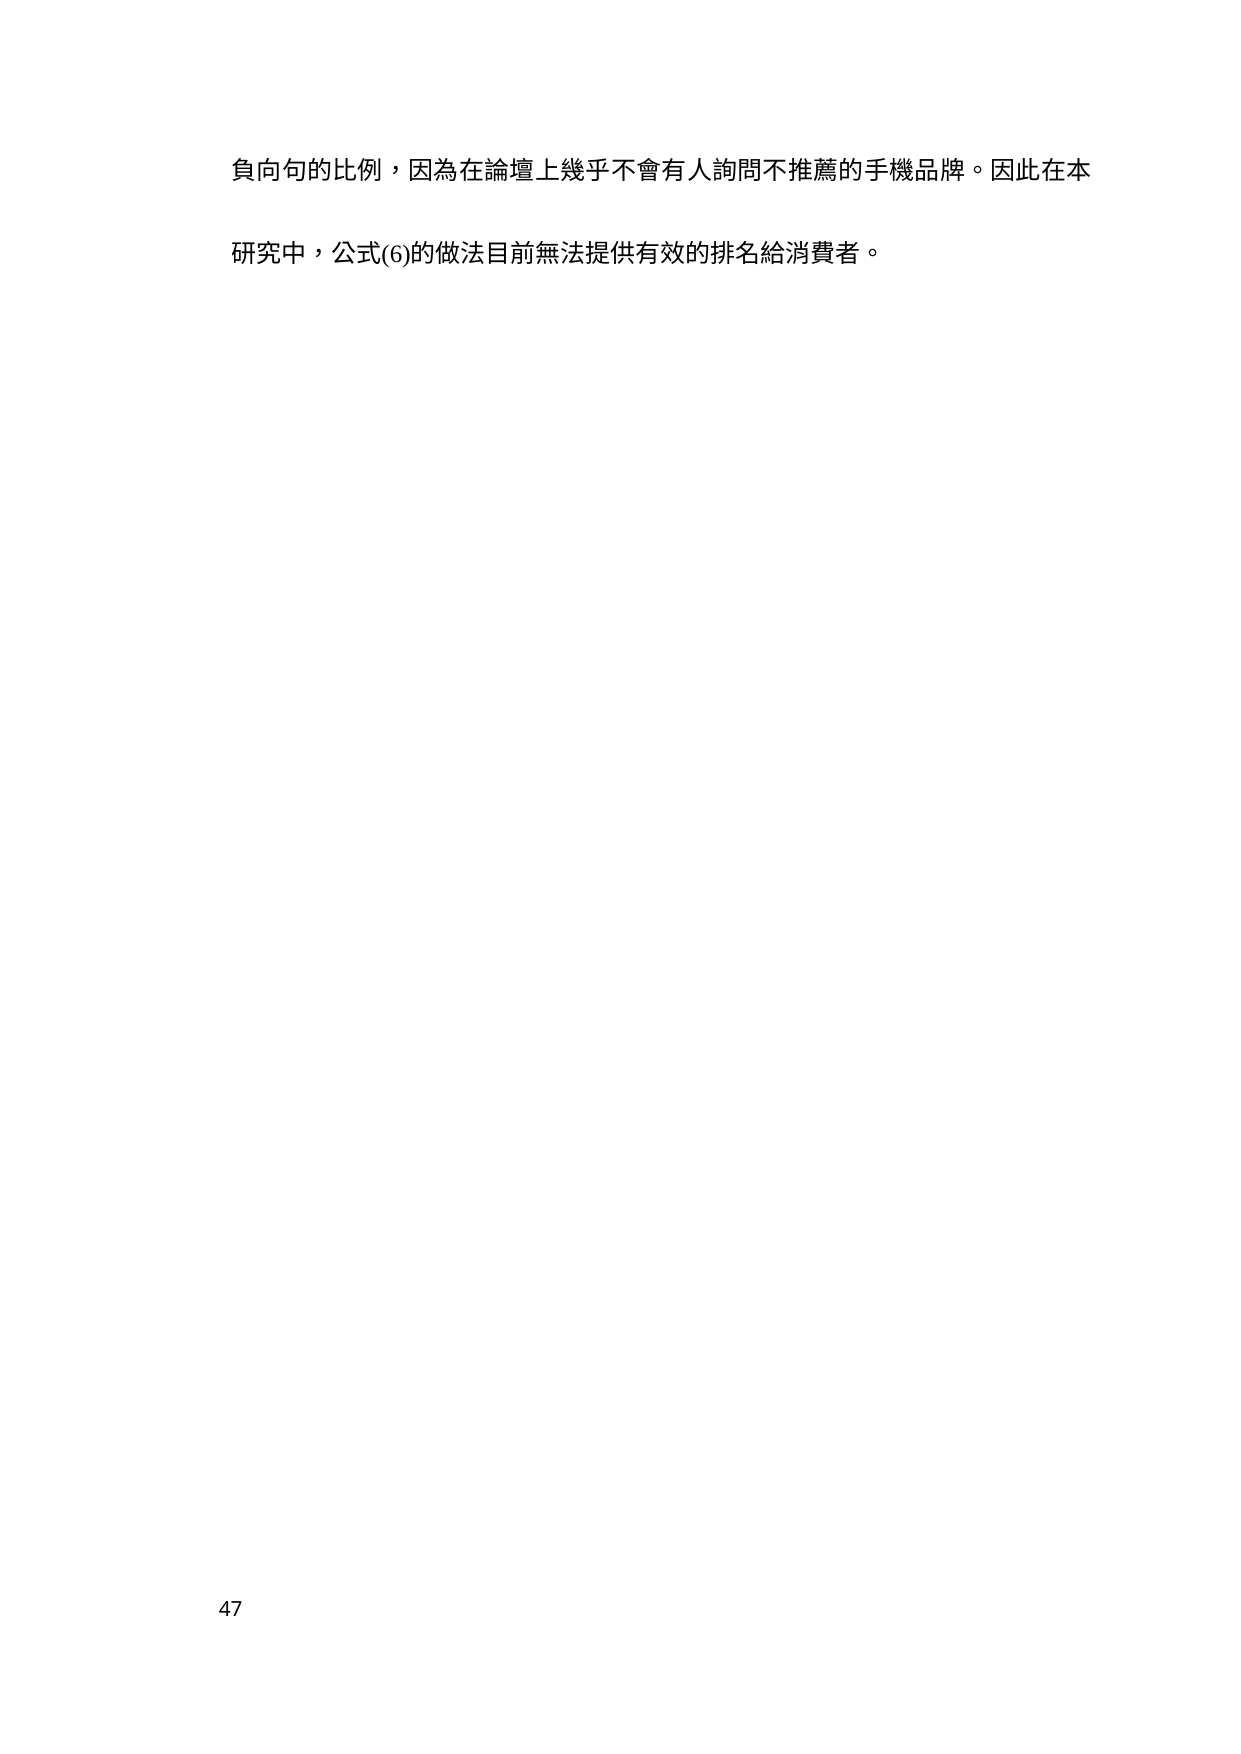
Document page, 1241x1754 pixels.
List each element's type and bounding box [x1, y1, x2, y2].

text [231, 148, 1092, 273]
